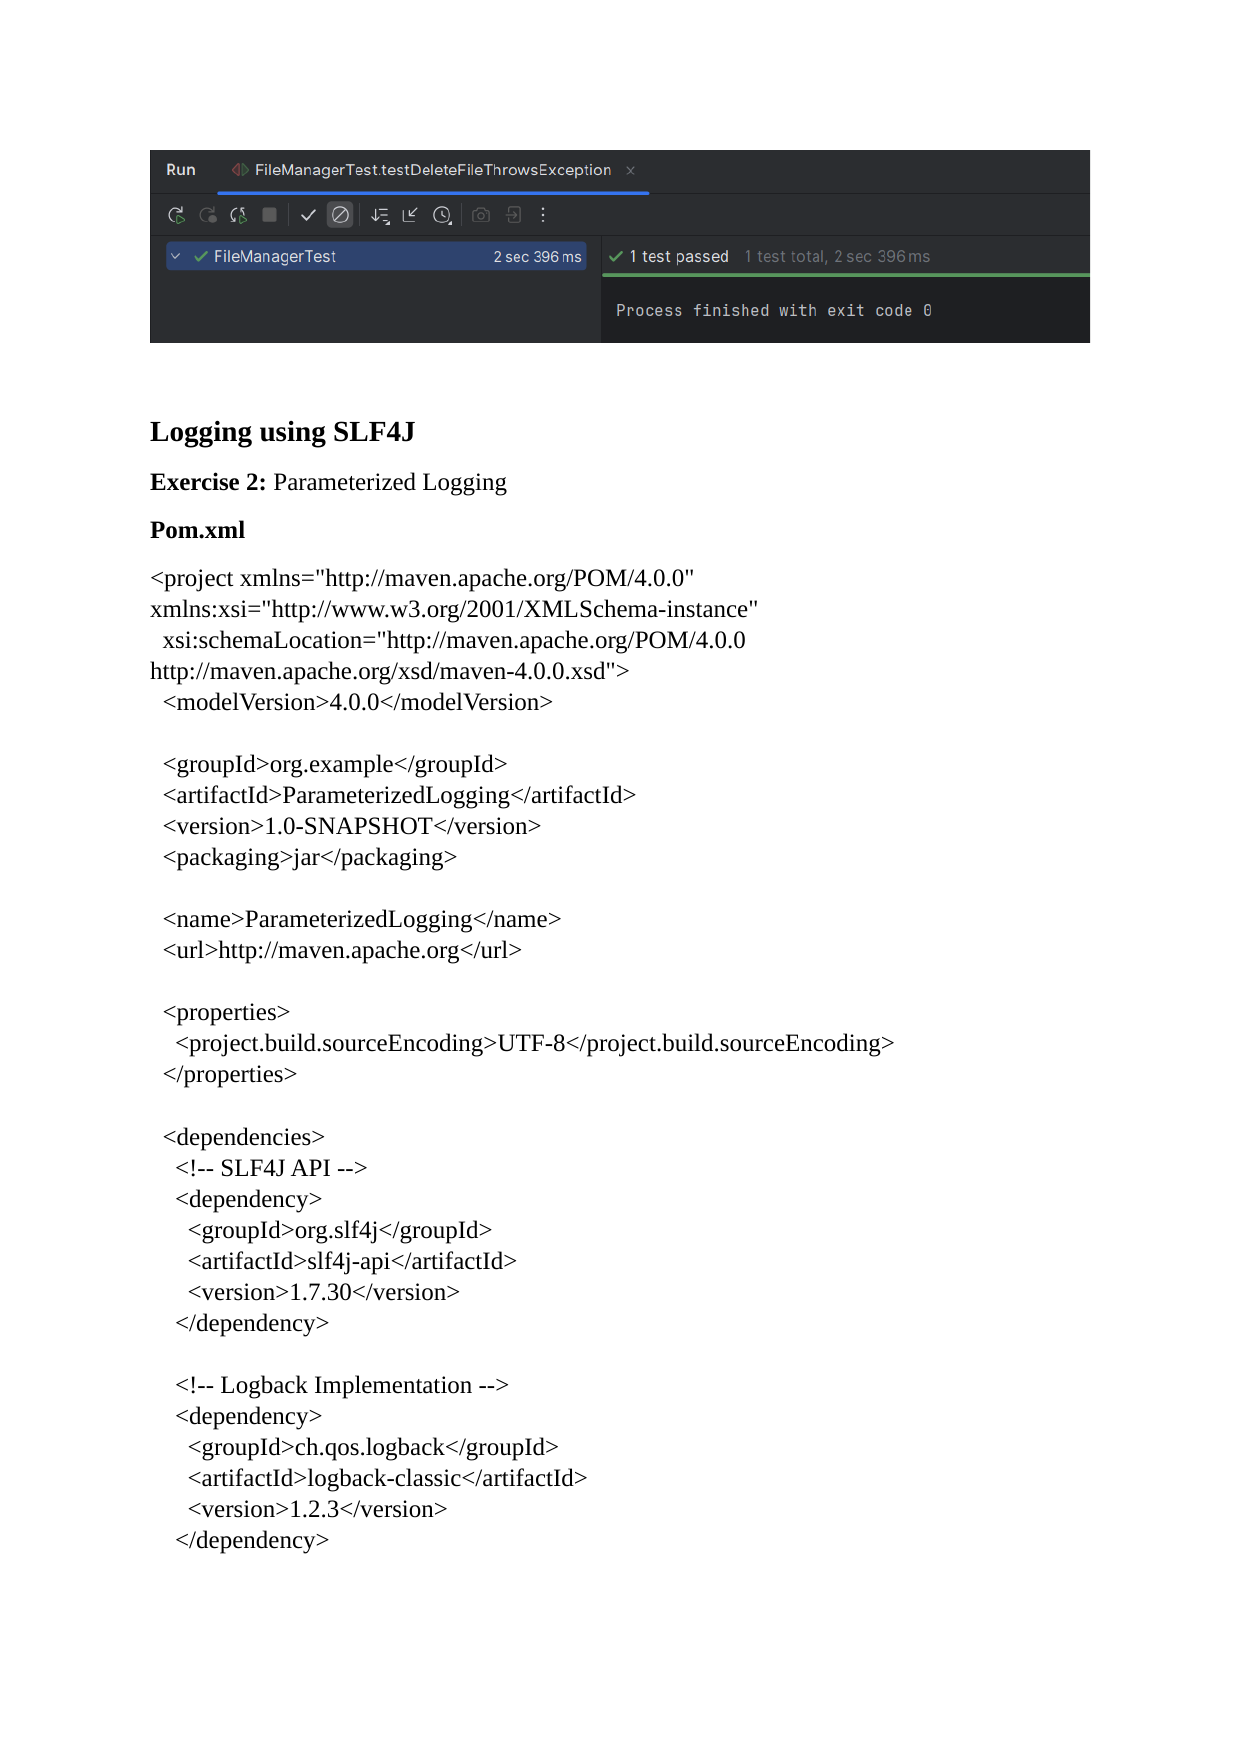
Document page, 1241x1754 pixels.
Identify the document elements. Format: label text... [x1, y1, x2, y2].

text Logging using SLF4J [150, 414, 1090, 448]
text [150, 563, 1090, 1585]
text Exercise 2: Parameterized Logging [150, 467, 1090, 496]
picture [150, 150, 1091, 343]
text Pom.xml [150, 515, 1090, 544]
